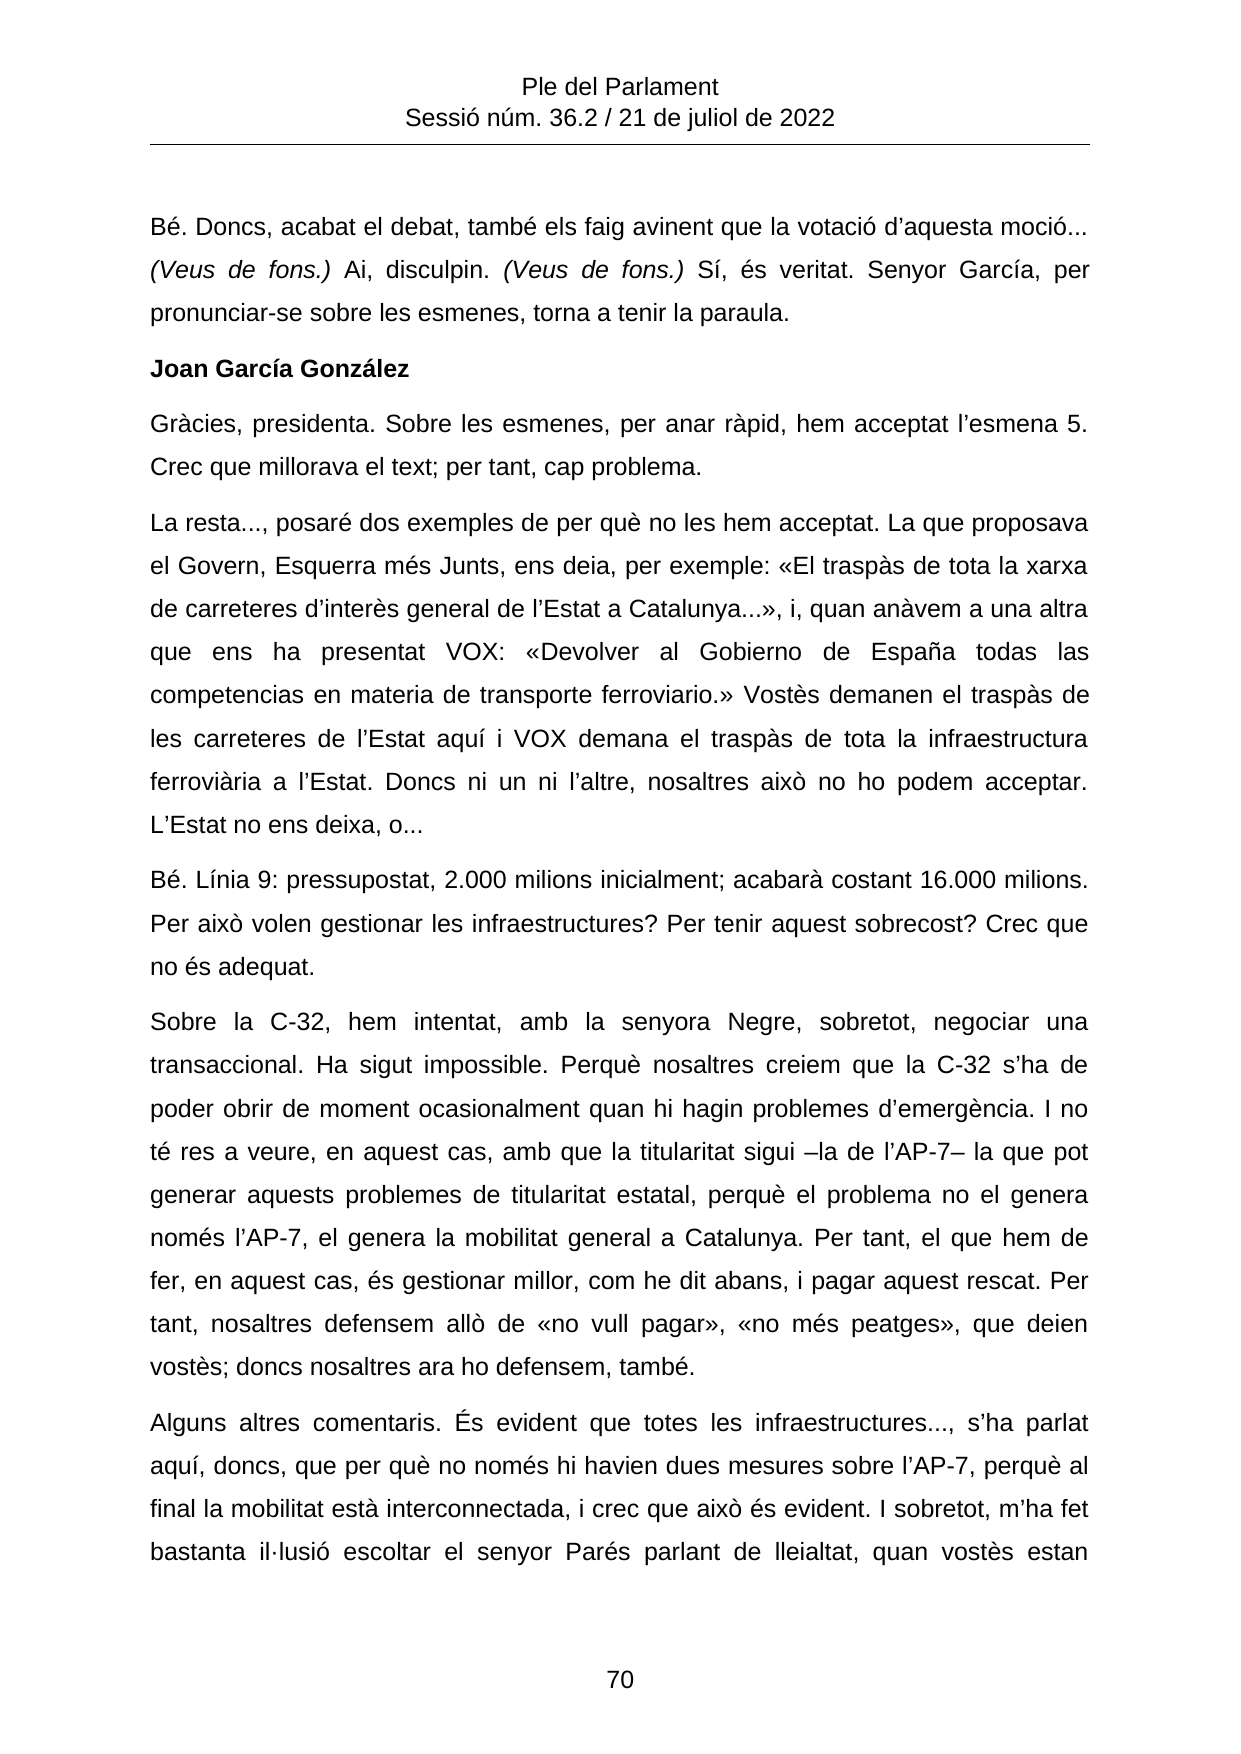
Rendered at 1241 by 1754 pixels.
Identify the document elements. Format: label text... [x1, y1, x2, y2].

text Joan García González [150, 354, 1090, 382]
text Gràcies, presidenta. Sobre les esmenes, per anar ràpid, hem acceptat l’esmena 5. Crec que millorava el text; per tant, cap problema. [150, 409, 1090, 481]
text Bé. Línia 9: pressupostat, 2.000 milions inicialment; acabarà costant 16.000 milions. Per això volen gestionar les infraestructures? Per tenir aquest sobrecost? Crec que no és adequat. [150, 866, 1090, 981]
text Bé. Doncs, acabat el debat, també els faig avinent que la votació d’aquesta moció... (Veus de fons.) Ai, disculpin. (Veus de fons.) Sí, és veritat. Senyor García, per pronunciar-se sobre les esmenes, torna a tenir la paraula. [150, 212, 1090, 327]
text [150, 1408, 1090, 1566]
text La resta..., posaré dos exemples de per què no les hem acceptat. La que proposava el Govern, Esquerra més Junts, ens deia, per exemple: «El traspàs de tota la xarxa de carreteres d’interès general de l’Estat a Catalunya...», i, quan anàvem a una altra que ens ha presentat VOX: «Devolver al Gobierno de España todas las competencias en materia de transporte ferroviario.» Vostès demanen el traspàs de les carreteres de l’Estat aquí i VOX demana el traspàs de tota la infraestructura ferroviària a l’Estat. Doncs ni un ni l’altre, nosaltres això no ho podem acceptar. L’Estat no ens deixa, o... [150, 508, 1090, 839]
text Sobre la C-32, hem intentat, amb la senyora Negre, sobretot, negociar una transaccional. Ha sigut impossible. Perquè nosaltres creiem que la C-32 s’ha de poder obrir de moment ocasionalment quan hi hagin problemes d’emergència. I no té res a veure, en aquest cas, amb que la titularitat sigui –la de l’AP-7– la que pot generar aquests problemes de titularitat estatal, perquè el problema no el genera només l’AP-7, el genera la mobilitat general a Catalunya. Per tant, el que hem de fer, en aquest cas, és gestionar millor, com he dit abans, i pagar aquest rescat. Per tant, nosaltres defensem allò de «no vull pagar», «no més peatges», que deien vostès; doncs nosaltres ara ho defensem, també. [150, 1007, 1090, 1381]
